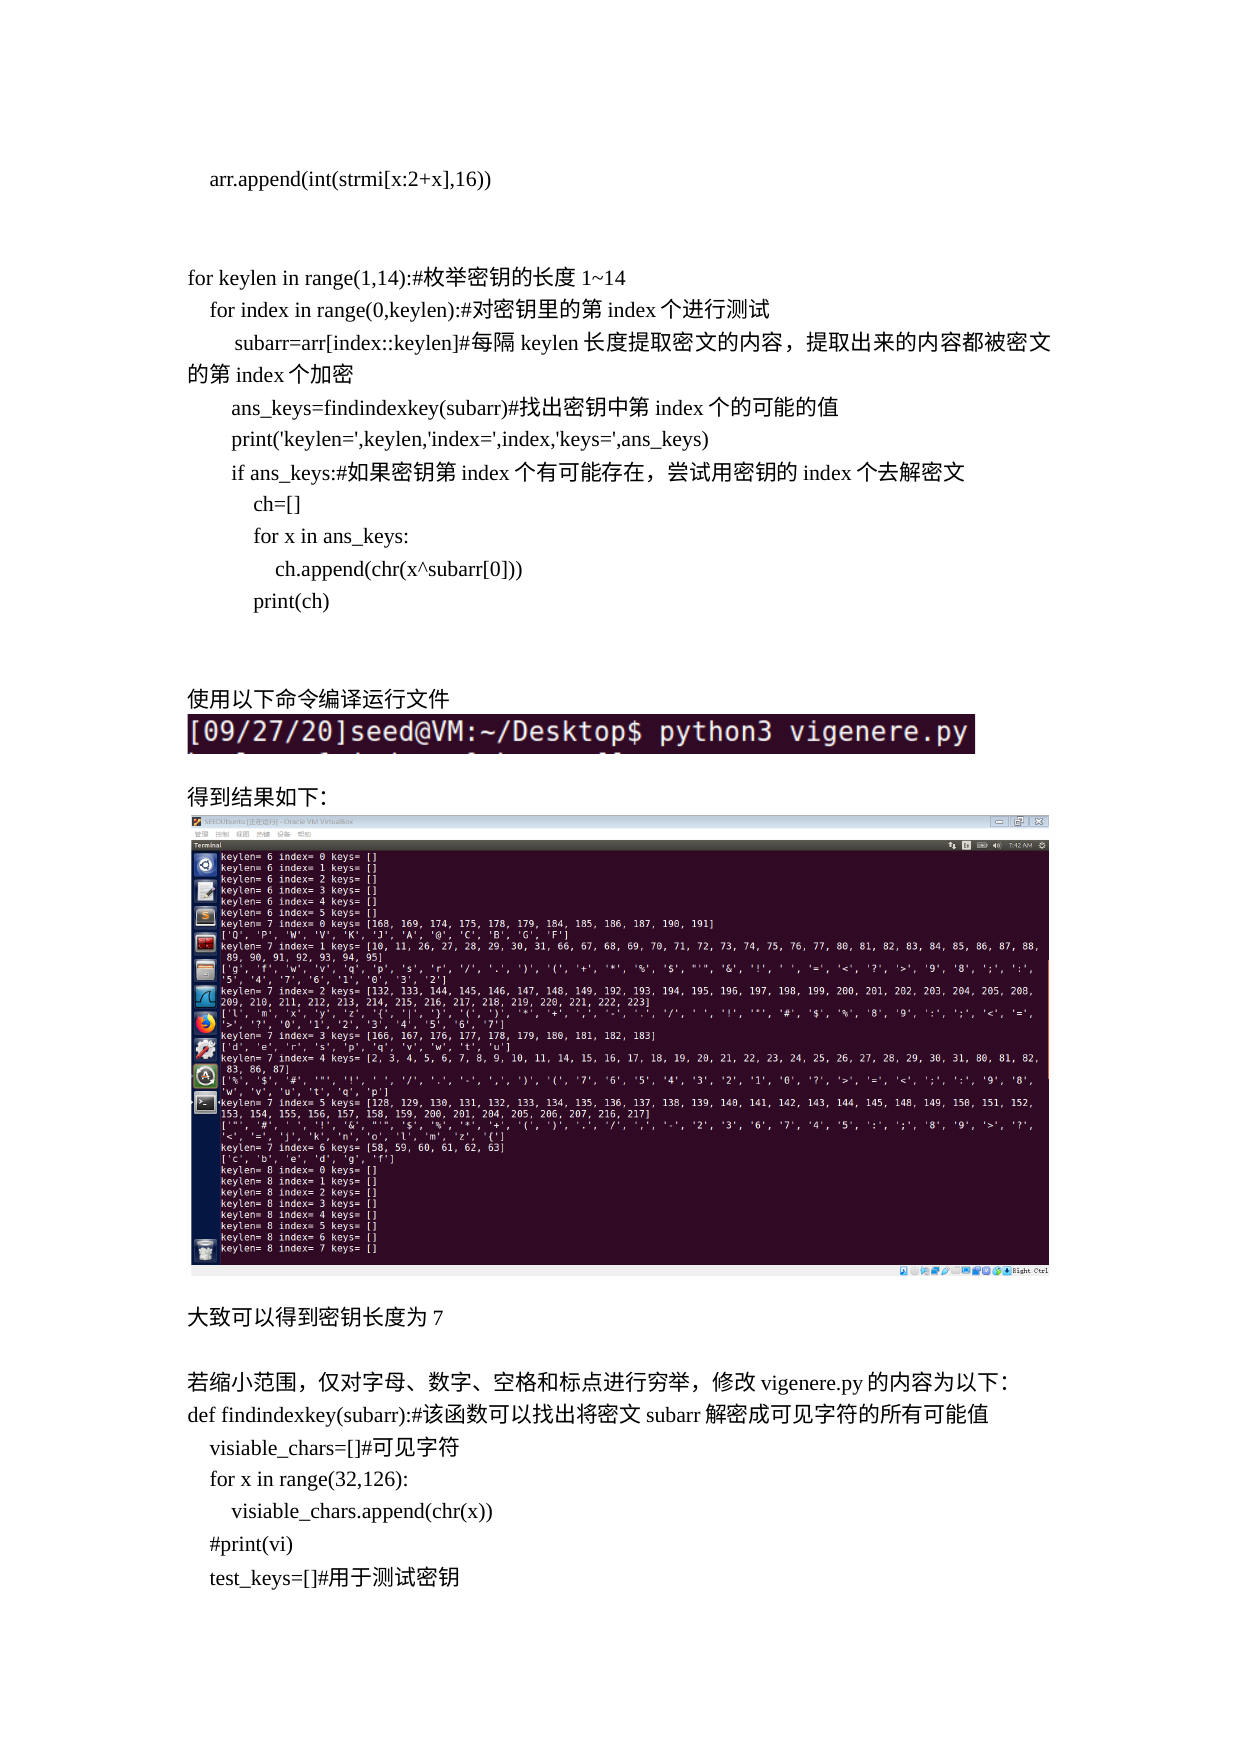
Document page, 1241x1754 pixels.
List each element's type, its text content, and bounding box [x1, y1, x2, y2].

text for x in ans_keys: [187, 519, 1053, 552]
text print(ch) [187, 584, 1053, 617]
text 得到结果如下： [187, 779, 1053, 812]
text visiable_chars.append(chr(x)) [187, 1494, 1053, 1527]
text for index in range(0,keylen):#对密钥里的第index个进行测试 [187, 292, 1053, 324]
text def findindexkey(subarr):#该函数可以找出将密文subarr解密成可见字符的所有可能值 [187, 1397, 1053, 1429]
text 使用以下命令编译运行文件 [187, 682, 1053, 714]
text arr.append(int(strmi[x:2+x],16)) [187, 162, 1053, 194]
text subarr=arr[index::keylen]#每隔keylen长度提取密文的内容，提取出来的内容都被密文的第index个加密 [187, 324, 1053, 389]
text visiable_chars=[]#可见字符 [187, 1429, 1053, 1462]
text if ans_keys:#如果密钥第index个有可能存在，尝试用密钥的index个去解密文 [187, 454, 1053, 487]
text ans_keys=findindexkey(subarr)#找出密钥中第index个的可能的值 [187, 389, 1053, 422]
text for keylen in range(1,14):#枚举密钥的长度1~14 [187, 259, 1053, 292]
text for x in range(32,126): [187, 1462, 1053, 1494]
text ch=[] [187, 487, 1053, 519]
text ch.append(chr(x^subarr[0])) [187, 552, 1053, 584]
text print('keylen=',keylen,'index=',index,'keys=',ans_keys) [187, 422, 1053, 454]
text #print(vi) [187, 1527, 1053, 1559]
text 若缩小范围，仅对字母、数字、空格和标点进行穷举，修改vigenere.py的内容为以下： [187, 1364, 1053, 1397]
text test_keys=[]#用于测试密钥 [187, 1559, 1053, 1592]
text 大致可以得到密钥长度为7 [187, 1299, 1053, 1332]
